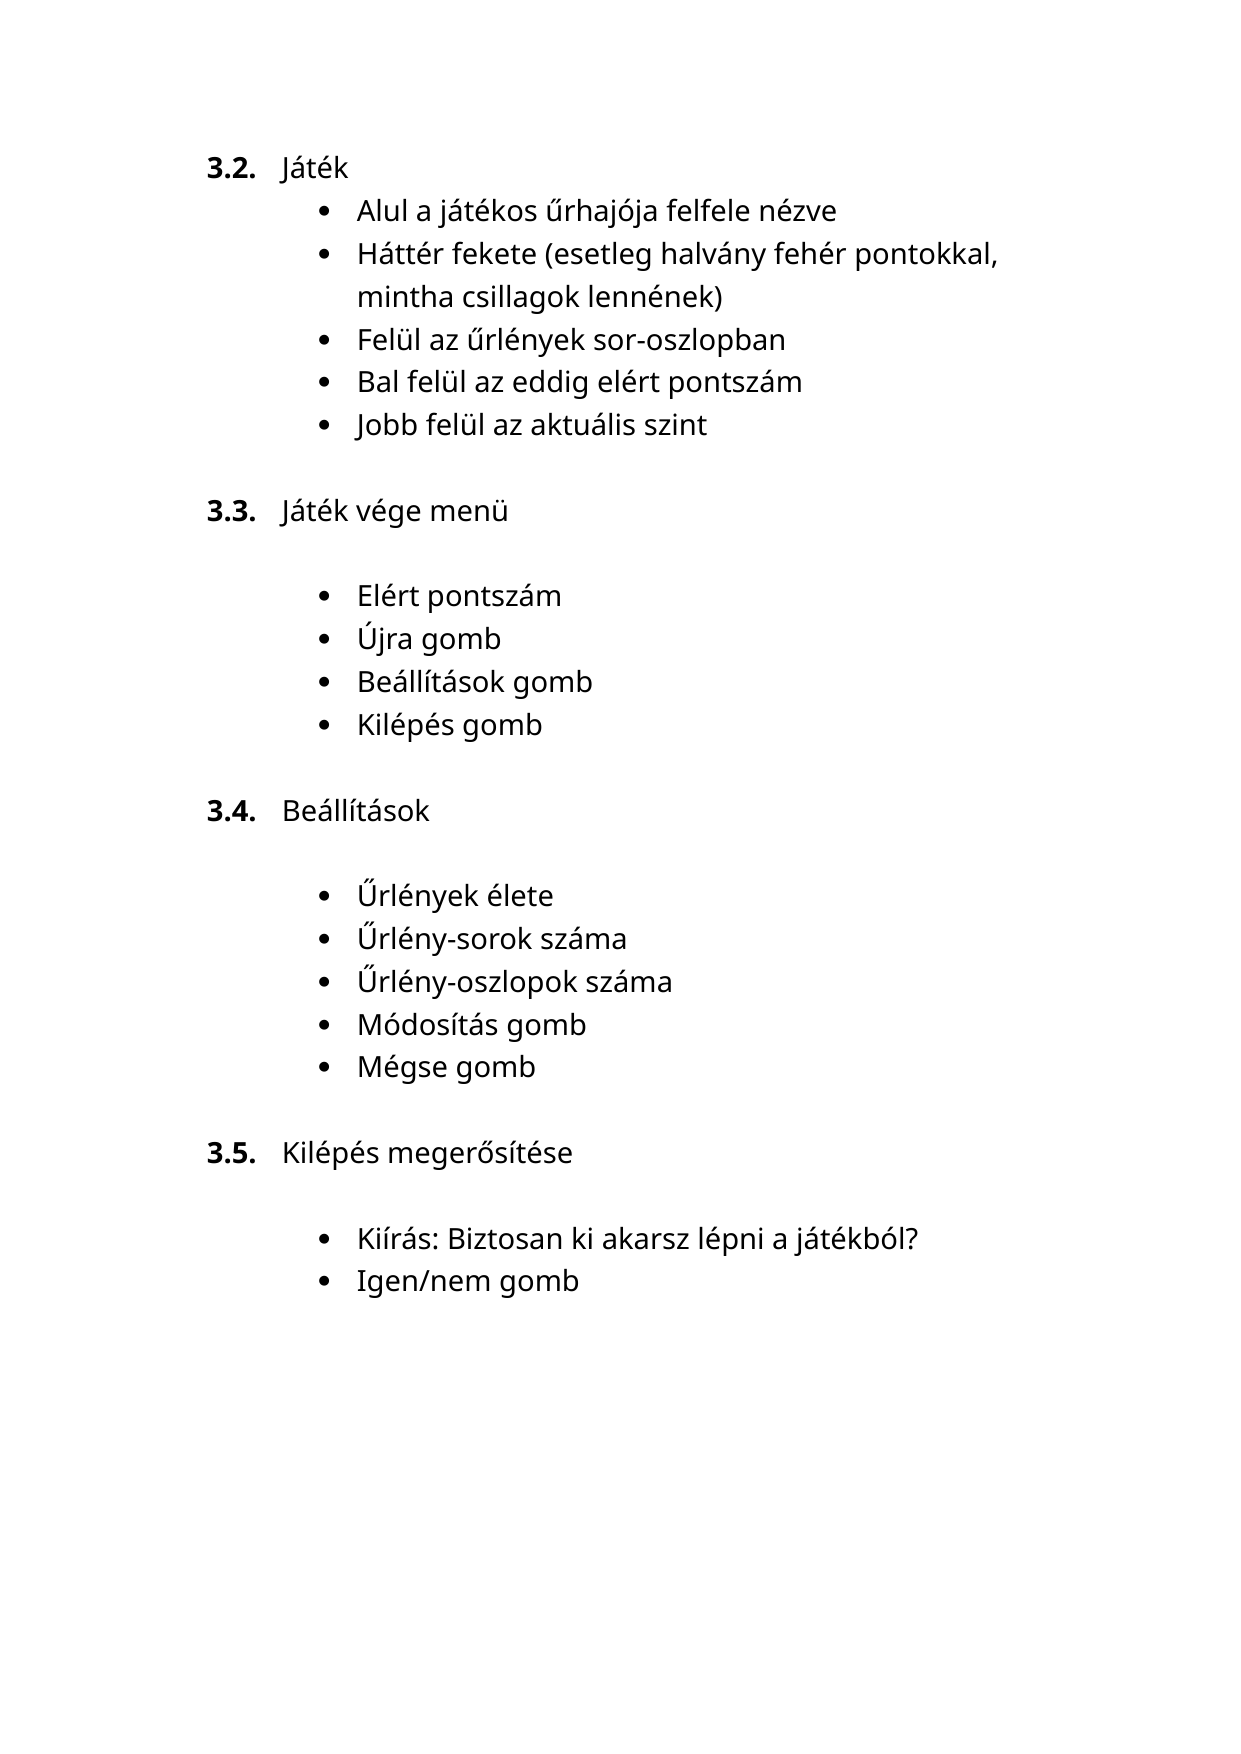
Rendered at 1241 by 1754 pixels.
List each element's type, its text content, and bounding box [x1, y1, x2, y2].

list Felül az űrlények sor-oszlopban [319, 319, 1093, 358]
list Igen/nem gomb [319, 1261, 1093, 1300]
list Beállítások gomb [319, 661, 1093, 701]
list Mégse gomb [319, 1047, 1093, 1086]
list Kilépés megerősítése [207, 1132, 1093, 1172]
list Alul a játékos űrhajója felfele nézve [319, 190, 1093, 230]
list Háttér fekete (esetleg halvány fehér pontokkal, mintha csillagok lennének) [319, 233, 1093, 316]
list Módosítás gomb [319, 1004, 1093, 1043]
list Játék [207, 148, 1093, 187]
list Játék vége menü [207, 490, 1093, 530]
list Beállítások [207, 790, 1093, 829]
list Űrlények élete [319, 875, 1093, 915]
list Újra gomb [319, 618, 1093, 658]
list Jobb felül az aktuális szint [319, 404, 1093, 444]
list Űrlény-oszlopok száma [319, 961, 1093, 1001]
list Űrlény-sorok száma [319, 918, 1093, 958]
list Kiírás: Biztosan ki akarsz lépni a játékból? [319, 1218, 1093, 1258]
list Bal felül az eddig elért pontszám [319, 362, 1093, 401]
list Elért pontszám [319, 576, 1093, 615]
list Kilépés gomb [319, 704, 1093, 744]
